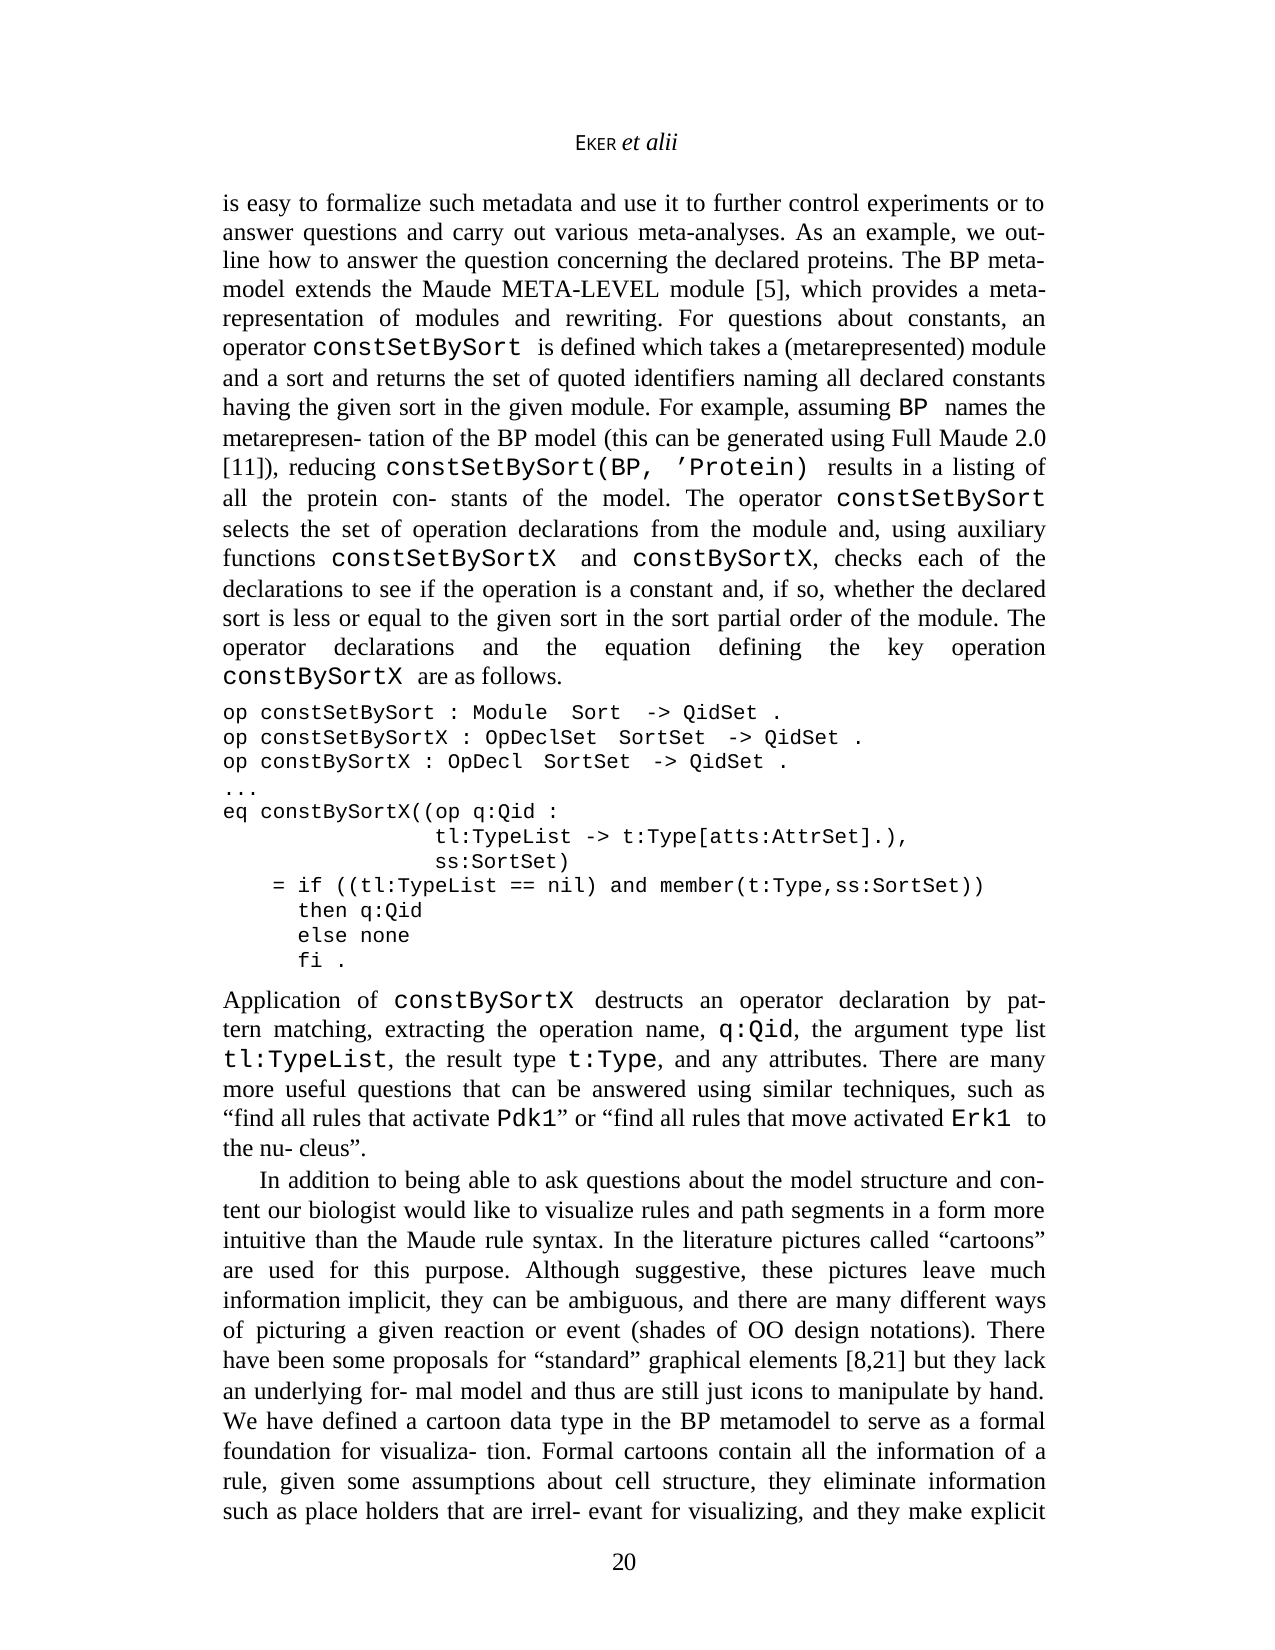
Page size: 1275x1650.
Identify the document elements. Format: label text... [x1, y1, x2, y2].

text eq constBySortX((op q:Qid : [223, 801, 1119, 824]
text tl:TypeList -> t:Type[atts:AttrSet].), ss:SortSet) [434, 826, 938, 874]
text Application of constBySortX destructs an operator declaration by pat- tern matching, extracting the operation name, q:Qid, the argument type list tl:TypeList, the result type t:Type, and any attributes. There are many more useful questions that can be answered using similar techniques, such as “find all rules that activate Pdk1” or “find all rules that move activated Erk1 to the nu- cleus”. [223, 984, 1046, 1162]
text else none fi . [297, 925, 429, 973]
text is easy to formalize such metadata and use it to further control experiments or to answer questions and carry out various meta-analyses. As an example, we out- line how to answer the question concerning the declared proteins. The BP meta- model extends the Maude META-LEVEL module [5], which provides a meta- representation of modules and rewriting. For questions about constants, an operator constSetBySort is defined which takes a (metarepresented) module and a sort and returns the set of quoted identifiers naming all declared constants having the given sort in the given module. For example, assuming BP names the metarepresen- tation of the BP model (this can be generated using Full Maude 2.0 [11]), reducing constSetBySort(BP, ’Protein) results in a listing of all the protein con- stants of the model. The operator constSetBySort selects the set of operation declarations from the module and, using auxiliary functions constSetBySortX and constBySortX, checks each of the declarations to see if the operation is a constant and, if so, whether the declared sort is less or equal to the given sort in the sort partial order of the module. The operator declarations and the equation defining the key operation constBySortX are as follows. [222, 188, 1046, 692]
text = if ((tl:TypeList == nil) and member(t:Type,ss:SortSet)) then q:Qid [272, 876, 1026, 924]
text ... [223, 776, 1119, 799]
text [223, 1165, 1046, 1525]
text op constSetBySort : Module Sort -> QidSet . [223, 702, 1119, 725]
text op constSetBySortX : OpDeclSet SortSet -> QidSet . op constBySortX : OpDecl SortSet -> QidSet . [223, 727, 884, 775]
